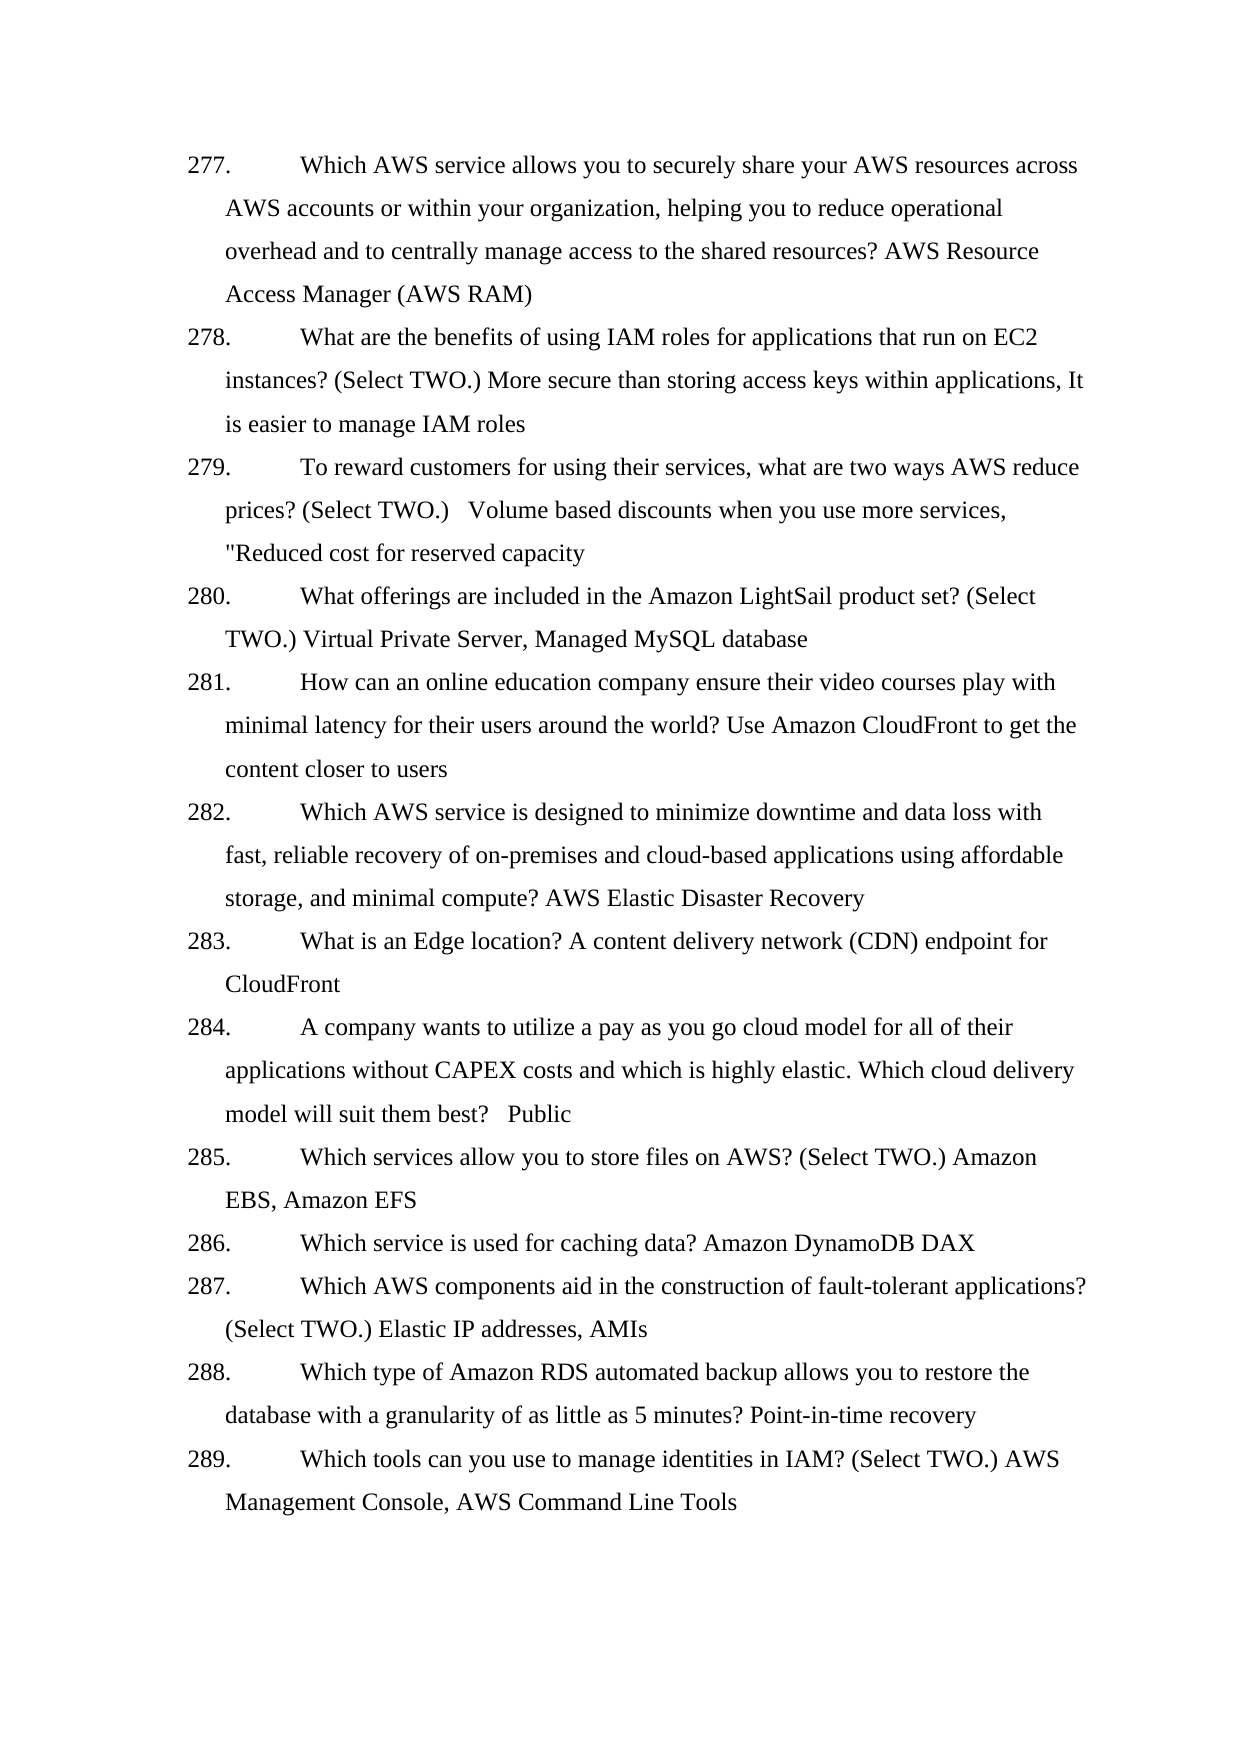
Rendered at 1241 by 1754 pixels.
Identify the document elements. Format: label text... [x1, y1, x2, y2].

list Which type of Amazon RDS automated backup allows you to restore the database with a granularity of as little as 5 minutes? Point-in-time recovery [187, 1357, 1090, 1429]
list Which AWS service is designed to minimize downtime and data loss with fast, reliable recovery of on-premises and cloud-based applications using affordable storage, and minimal compute? AWS Elastic Disaster Recovery [187, 797, 1090, 912]
list Which AWS service allows you to securely share your AWS resources across AWS accounts or within your organization, helping you to reduce operational overhead and to centrally manage access to the shared resources? AWS Resource Access Manager (AWS RAM) [187, 150, 1090, 308]
list Which tools can you use to manage identities in IAM? (Select TWO.) AWS Management Console, AWS Command Line Tools [187, 1444, 1090, 1516]
list What is an Edge location? A content delivery network (CDN) endpoint for CloudFront [187, 926, 1090, 998]
list How can an online education company ensure their video courses play with minimal latency for their users around the world? Use Amazon CloudFront to get the content closer to users [187, 667, 1090, 782]
list A company wants to utilize a pay as you go cloud model for all of their applications without CAPEX costs and which is highly elastic. Which cloud delivery model will suit them best? Public [187, 1012, 1090, 1127]
list To reward customers for using their services, what are two ways AWS reduce prices? (Select TWO.) Volume based discounts when you use more services, "Reduced cost for reserved capacity [187, 452, 1090, 567]
list Which AWS components aid in the construction of fault-tolerant applications? (Select TWO.) Elastic IP addresses, AMIs [187, 1271, 1090, 1343]
list What offerings are included in the Amazon LightSail product set? (Select TWO.) Virtual Private Server, Managed MySQL database [187, 581, 1090, 653]
list Which service is used for caching data? Amazon DynamoDB DAX [187, 1228, 1090, 1257]
list What are the benefits of using IAM roles for applications that run on EC2 instances? (Select TWO.) More secure than storing access keys within applications, It is easier to manage IAM roles [187, 322, 1090, 437]
list Which services allow you to store files on AWS? (Select TWO.) Amazon EBS, Amazon EFS [187, 1142, 1090, 1214]
